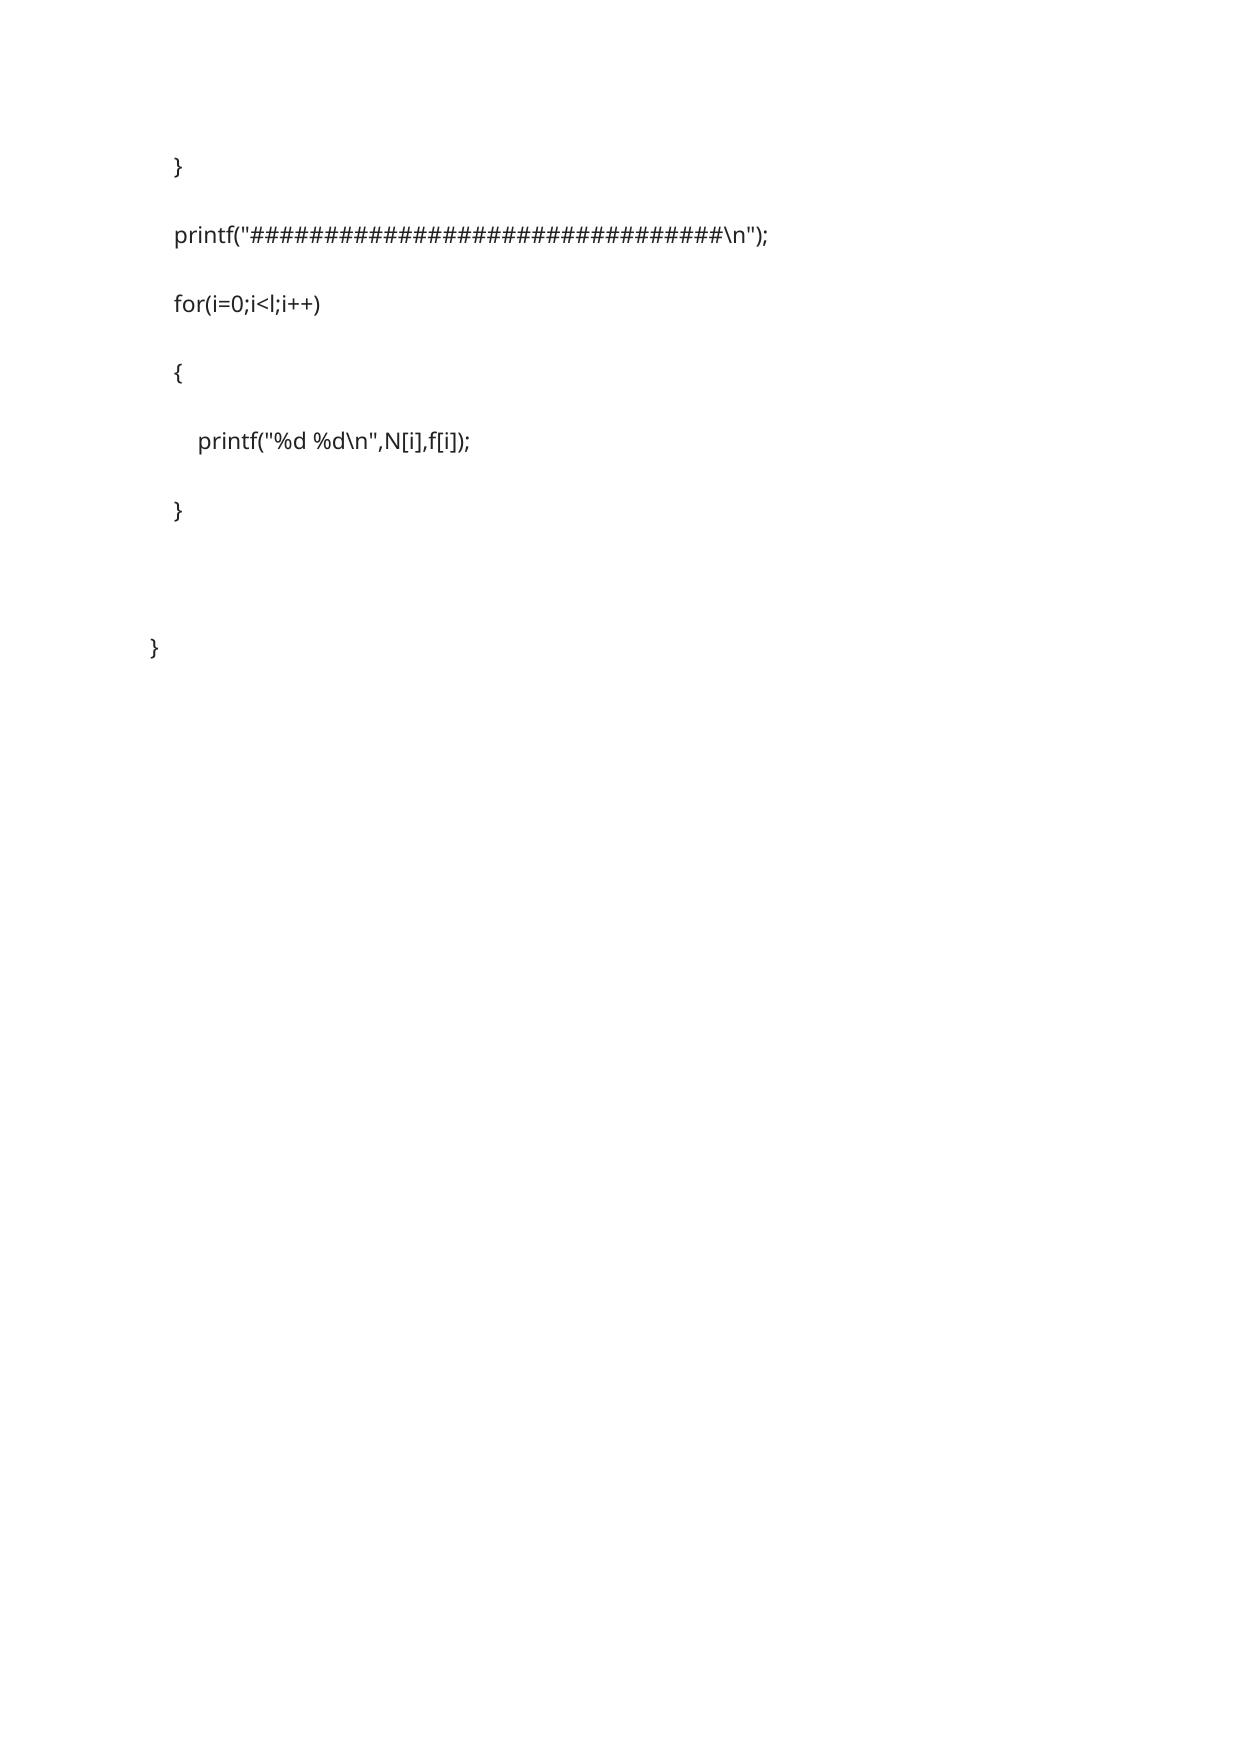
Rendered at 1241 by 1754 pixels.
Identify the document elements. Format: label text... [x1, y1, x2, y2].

text { [150, 356, 1090, 387]
text } [150, 150, 1090, 181]
text printf("%d %d\n",N[i],f[i]); [150, 425, 1090, 456]
text printf("################################\n"); [150, 219, 1090, 250]
text for(i=0;i<l;i++) [150, 287, 1090, 319]
text } [150, 631, 1090, 662]
text } [150, 494, 1090, 525]
